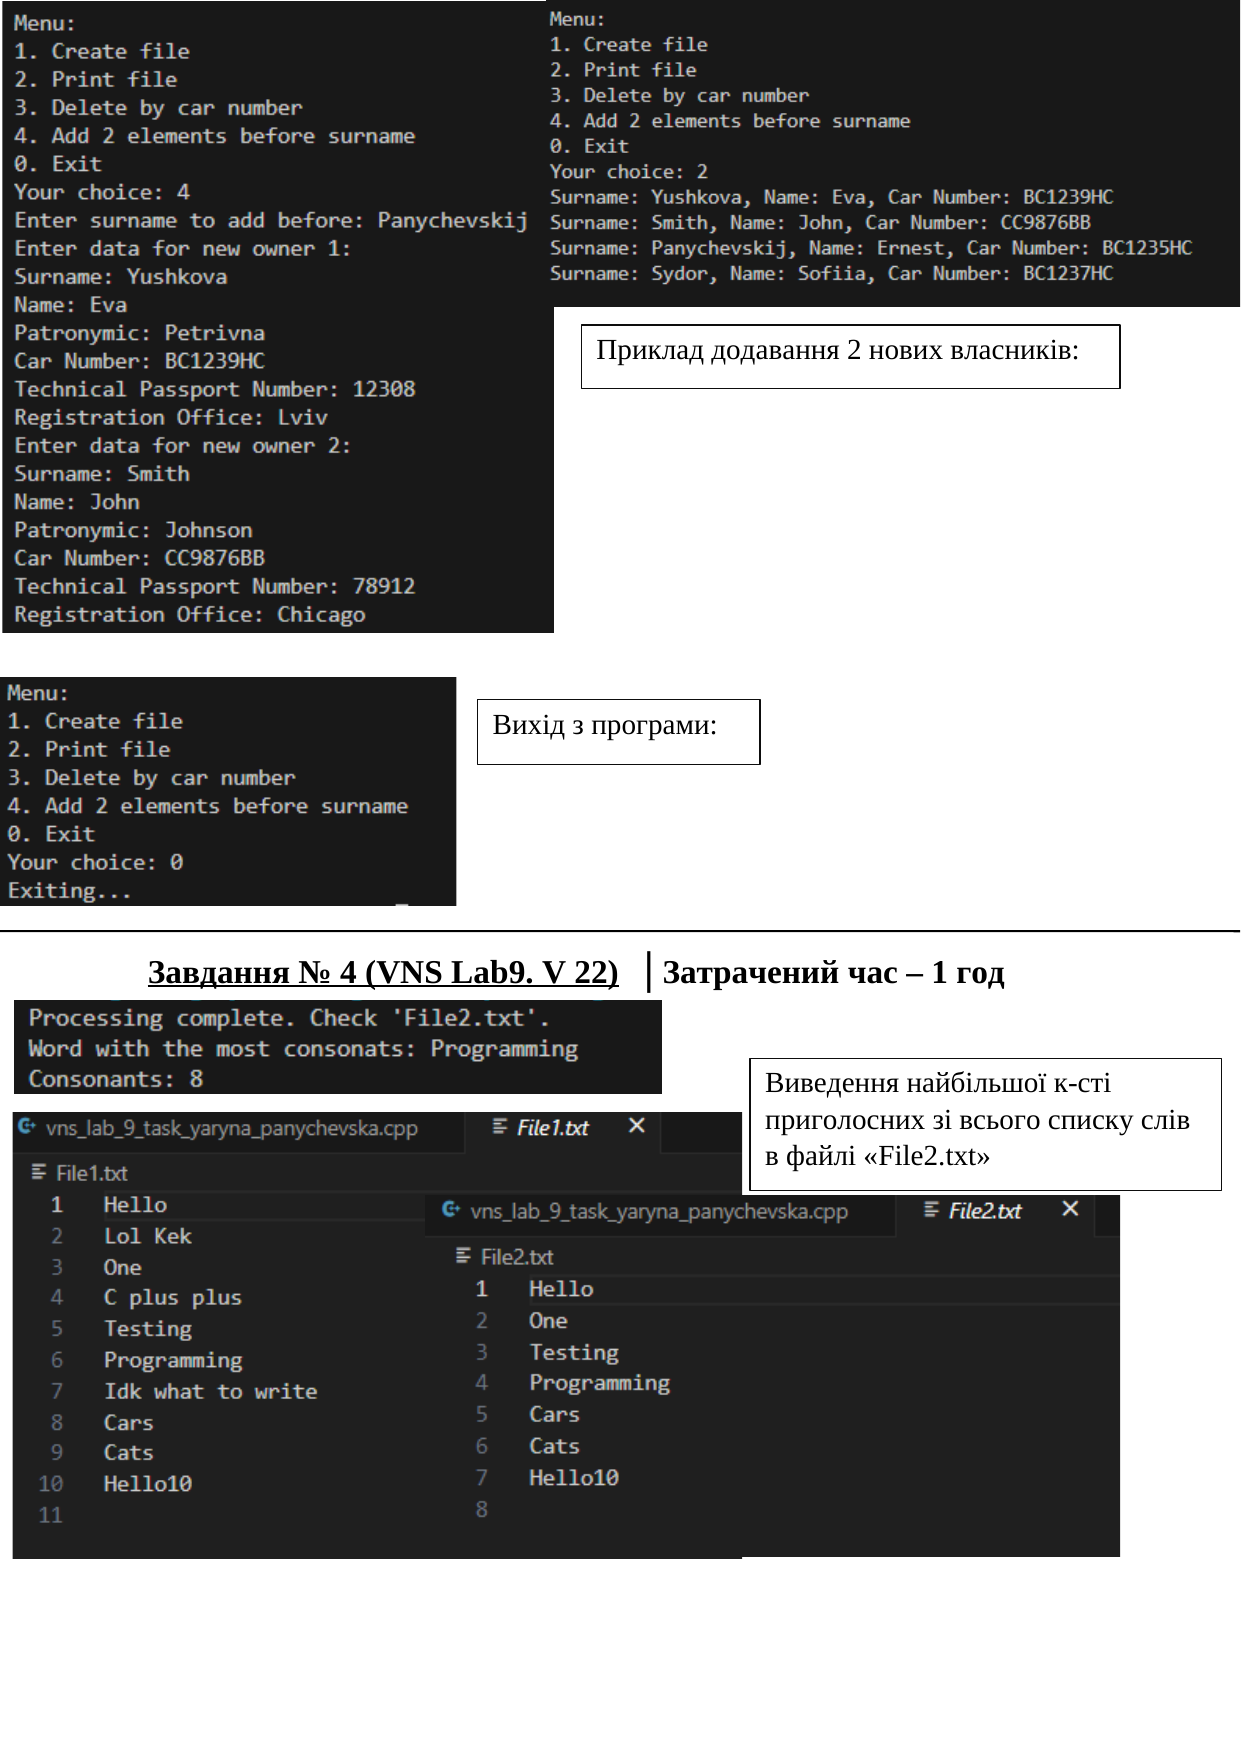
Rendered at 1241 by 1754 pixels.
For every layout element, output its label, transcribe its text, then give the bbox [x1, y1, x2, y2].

picture [2, 0, 1241, 633]
picture [14, 1000, 662, 1094]
picture [0, 677, 457, 906]
picture [12, 1112, 1121, 1559]
text Завдання № 4 (VNS Lab9. V 22) | Затрачений час – 1 год [148, 941, 1152, 993]
